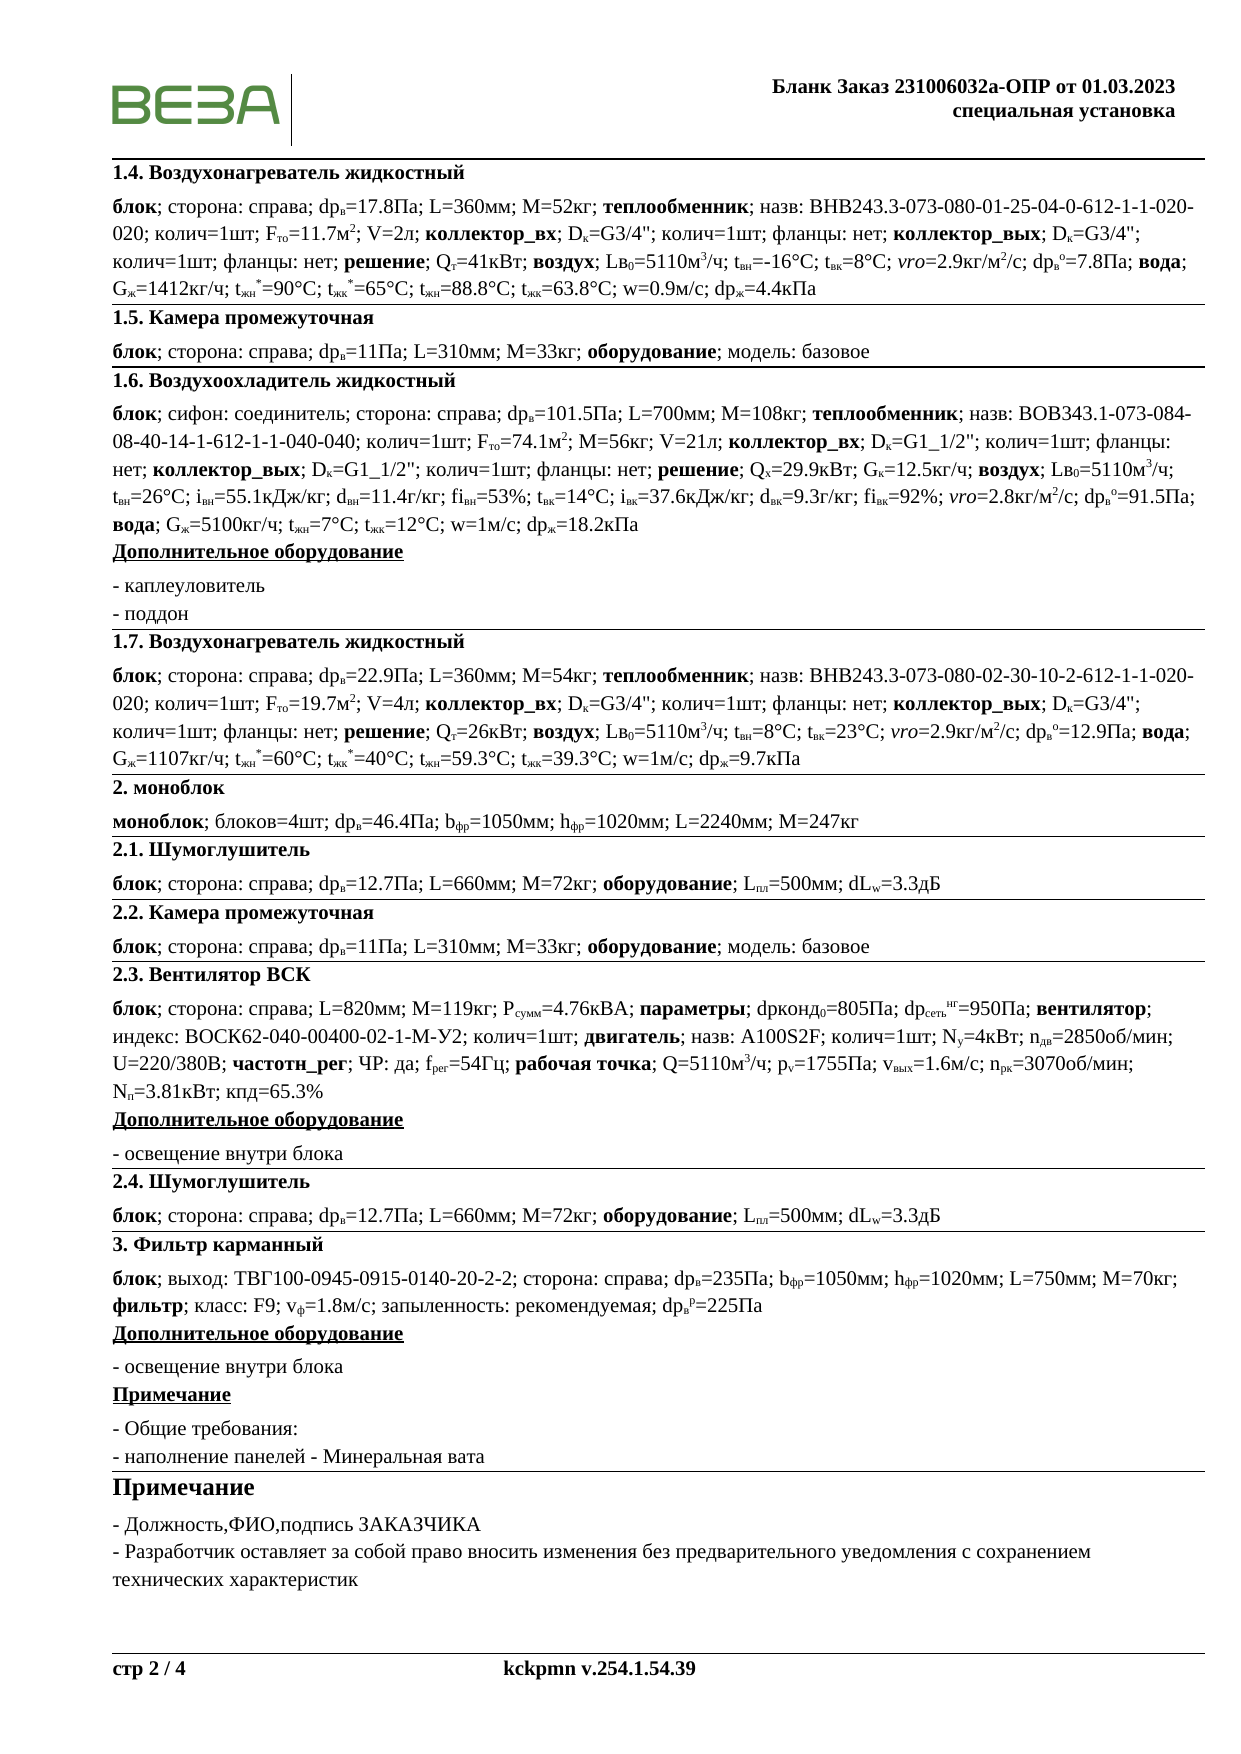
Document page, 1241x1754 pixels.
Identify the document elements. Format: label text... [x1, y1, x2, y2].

subtitle 2.3. Вентилятор ВСК [112, 962, 1205, 986]
text блок; выход: ТВГ100-0945-0915-0140-20-2-2; сторона: справа; dpв=235Па; bфр=1050мм; hфр=1020мм; L=750мм; M=70кг; фильтр; класс: F9; vф=1.8м/с; запыленность: рекомендуемая; dpвр=225Па [112, 1265, 1205, 1317]
subtitle 2.1. Шумоглушитель [112, 837, 1205, 861]
subtitle 1.5. Камера промежуточная [112, 305, 1205, 329]
subtitle Дополнительное оборудование [112, 1107, 1205, 1131]
text блок; сторона: справа; dpв=17.8Па; L=360мм; M=52кг; теплообменник; назв: ВНВ243.3-073-080-01-25-04-0-612-1-1-020-020; колич=1шт; Fто=11.7м2; V=2л; коллектор_вх; Dк=G3/4"; колич=1шт; фланцы: нет; коллектор_вых; Dк=G3/4"; колич=1шт; фланцы: нет; решение; Qт=41кВт; воздух; Lв0=5110м3/ч; tвн=-16°C; tвк=8°C; vro=2.9кг/м2/с; dpво=7.8Па; вода; Gж=1412кг/ч; tжн*=90°C; tжк*=65°C; tжн=88.8°C; tжк=63.8°C; w=0.9м/с; dpж=4.4кПа [112, 193, 1205, 300]
subtitle 2. моноблок [112, 775, 1205, 799]
subtitle 1.4. Воздухонагреватель жидкостный [112, 160, 1205, 184]
text - наполнение панелей - Минеральная вата [112, 1443, 1205, 1468]
subtitle 2.4. Шумоглушитель [112, 1169, 1205, 1193]
subtitle 3. Фильтр карманный [112, 1232, 1205, 1256]
text - Должность,ФИО,подпись ЗАКАЗЧИКА [112, 1511, 1205, 1536]
text блок; сторона: справа; dpв=11Па; L=310мм; M=33кг; оборудование; модель: базовое [112, 934, 1205, 958]
text - поддон [112, 601, 1205, 625]
picture [112, 73, 280, 136]
text блок; сифон: соединитель; сторона: справа; dpв=101.5Па; L=700мм; M=108кг; теплообменник; назв: ВОВ343.1-073-084-08-40-14-1-612-1-1-040-040; колич=1шт; Fто=74.1м2; M=56кг; V=21л; коллектор_вх; Dк=G1_1/2"; колич=1шт; фланцы: нет; коллектор_вых; Dк=G1_1/2"; колич=1шт; фланцы: нет; решение; Qх=29.9кВт; Gк=12.5кг/ч; воздух; Lв0=5110м3/ч; tвн=26°C; iвн=55.1кДж/кг; dвн=11.4г/кг; fiвн=53%; tвк=14°C; iвк=37.6кДж/кг; dвк=9.3г/кг; fiвк=92%; vro=2.8кг/м2/с; dpво=91.5Па; вода; Gж=5100кг/ч; tжн=7°C; tжк=12°C; w=1м/с; dpж=18.2кПа [112, 401, 1205, 536]
text - каплеуловитель [112, 573, 1205, 597]
text - освещение внутри блока [112, 1354, 1205, 1378]
subtitle 1.7. Воздухонагреватель жидкостный [112, 630, 1205, 653]
text блок; сторона: справа; L=820мм; M=119кг; Pсумм=4.76кВА; параметры; dpконд0=805Па; dpсетьнг=950Па; вентилятор; индекс: ВОСК62-040-00400-02-1-М-У2; колич=1шт; двигатель; назв: A100S2F; колич=1шт; Ny=4кВт; nдв=2850об/мин; U=220/380В; частотн_рег; ЧР: да; fрег=54Гц; рабочая точка; Q=5110м3/ч; pv=1755Па; vвых=1.6м/с; nрк=3070об/мин; Nп=3.81кВт; кпд=65.3% [112, 996, 1205, 1103]
subtitle Примечание [112, 1472, 1205, 1501]
subtitle Дополнительное оборудование [112, 539, 1205, 563]
subtitle Примечание [112, 1382, 1205, 1406]
text - Разработчик оставляет за собой право вносить изменения без предварительного уведомления с сохранением технических характеристик [112, 1539, 1205, 1591]
text блок; сторона: справа; dpв=12.7Па; L=660мм; M=72кг; оборудование; Lпл=500мм; dLw=3.3дБ [112, 1203, 1205, 1227]
subtitle 1.6. Воздухоохладитель жидкостный [112, 368, 1205, 392]
text - освещение внутри блока [112, 1140, 1205, 1164]
text блок; сторона: справа; dpв=12.7Па; L=660мм; M=72кг; оборудование; Lпл=500мм; dLw=3.3дБ [112, 871, 1205, 895]
text - Общие требования: [112, 1416, 1205, 1440]
text блок; сторона: справа; dpв=22.9Па; L=360мм; M=54кг; теплообменник; назв: ВНВ243.3-073-080-02-30-10-2-612-1-1-020-020; колич=1шт; Fто=19.7м2; V=4л; коллектор_вх; Dк=G3/4"; колич=1шт; фланцы: нет; коллектор_вых; Dк=G3/4"; колич=1шт; фланцы: нет; решение; Qт=26кВт; воздух; Lв0=5110м3/ч; tвн=8°C; tвк=23°C; vro=2.9кг/м2/с; dpво=12.9Па; вода; Gж=1107кг/ч; tжн*=60°C; tжк*=40°C; tжн=59.3°C; tжк=39.3°C; w=1м/с; dpж=9.7кПа [112, 663, 1205, 770]
text моноблок; блоков=4шт; dpв=46.4Па; bфр=1050мм; hфр=1020мм; L=2240мм; M=247кг [112, 809, 1205, 833]
text блок; сторона: справа; dpв=11Па; L=310мм; M=33кг; оборудование; модель: базовое [112, 339, 1205, 363]
subtitle Дополнительное оборудование [112, 1321, 1205, 1345]
subtitle 2.2. Камера промежуточная [112, 900, 1205, 924]
